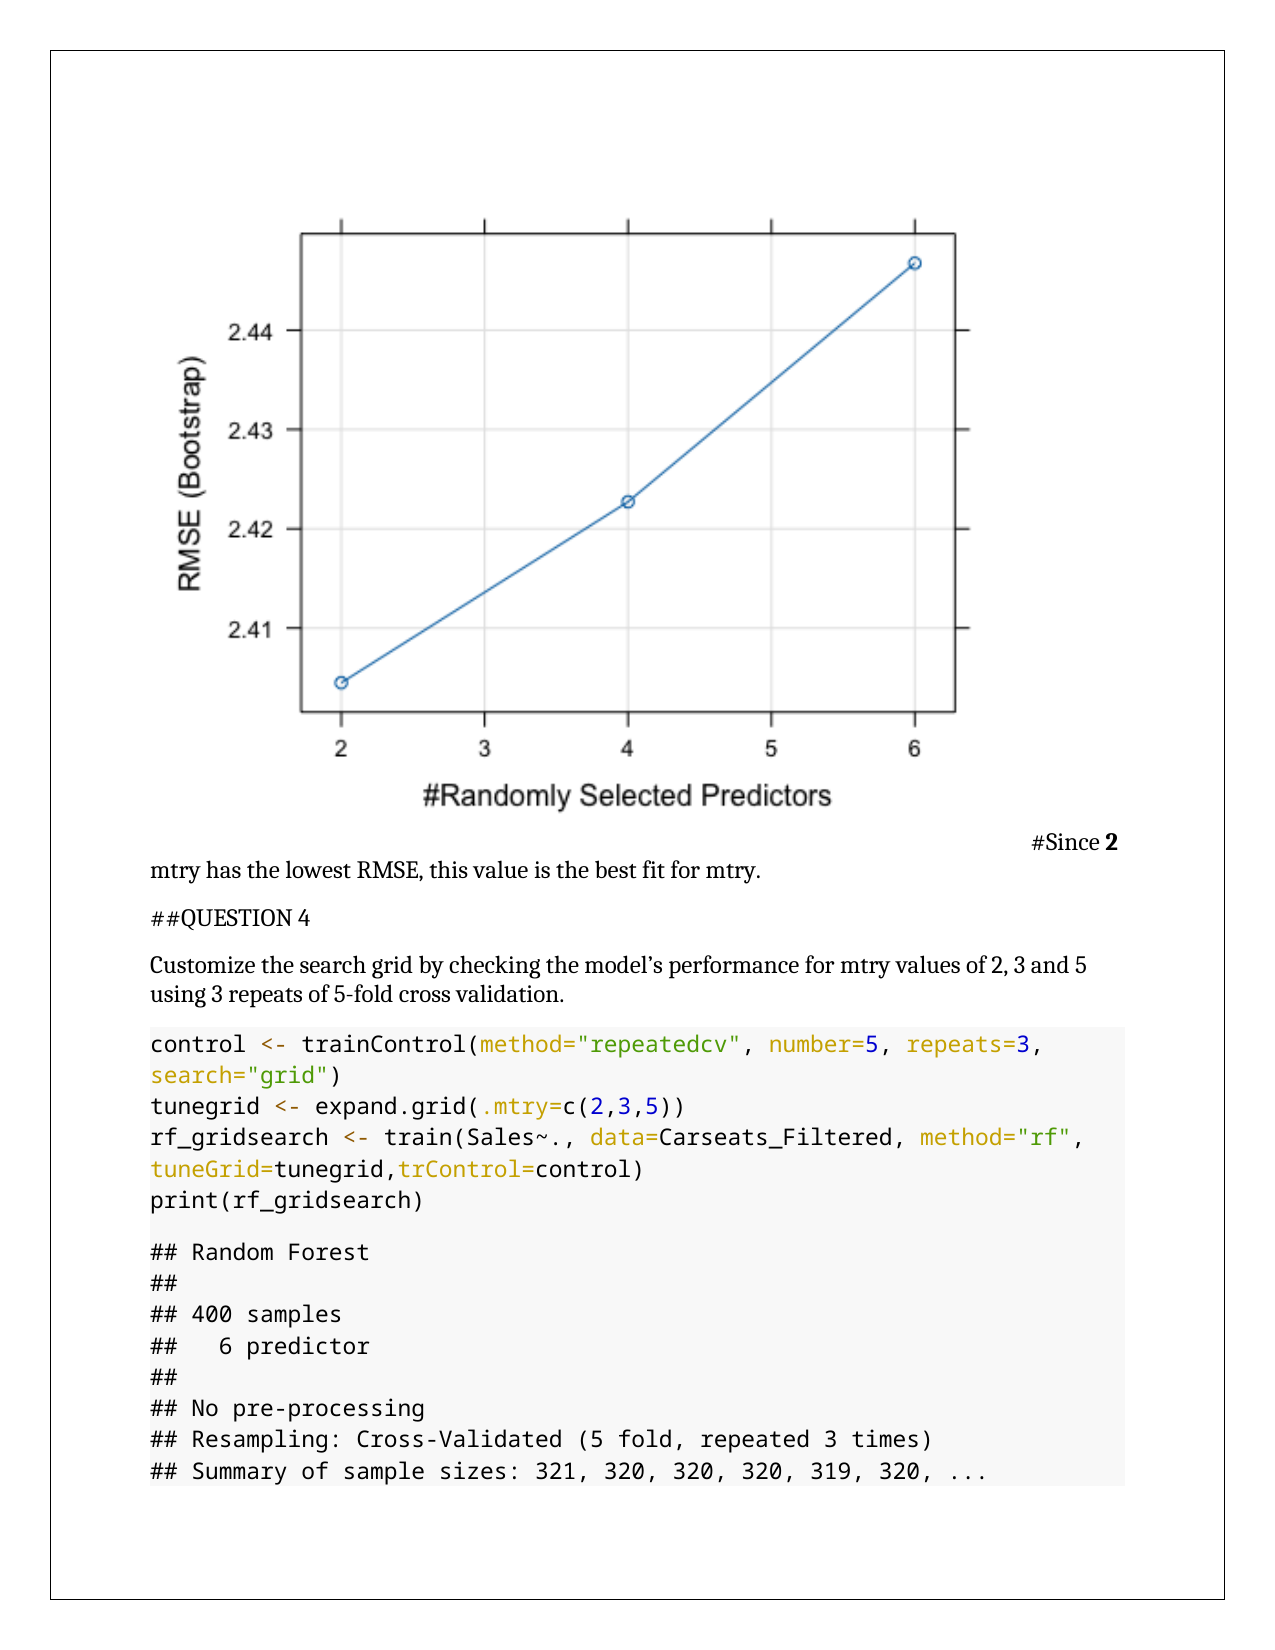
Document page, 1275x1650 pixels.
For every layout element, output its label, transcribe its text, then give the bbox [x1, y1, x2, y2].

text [150, 1236, 1125, 1486]
text control <- trainControl(method="repeatedcv", number=5, repeats=3, search="grid") tunegrid <- expand.grid(.mtry=c(2,3,5)) rf_gridsearch <- train(Sales~., data=Carseats_Filtered, method="rf", tuneGrid=tunegrid,trControl=control) print(rf_gridsearch) [150, 1027, 1125, 1215]
picture [150, 150, 1025, 850]
text ##QUESTION 4 [150, 904, 1125, 932]
text Customize the search grid by checking the model’s performance for mtry values of 2, 3 and 5 using 3 repeats of 5-fold cross validation. [150, 951, 1125, 1009]
